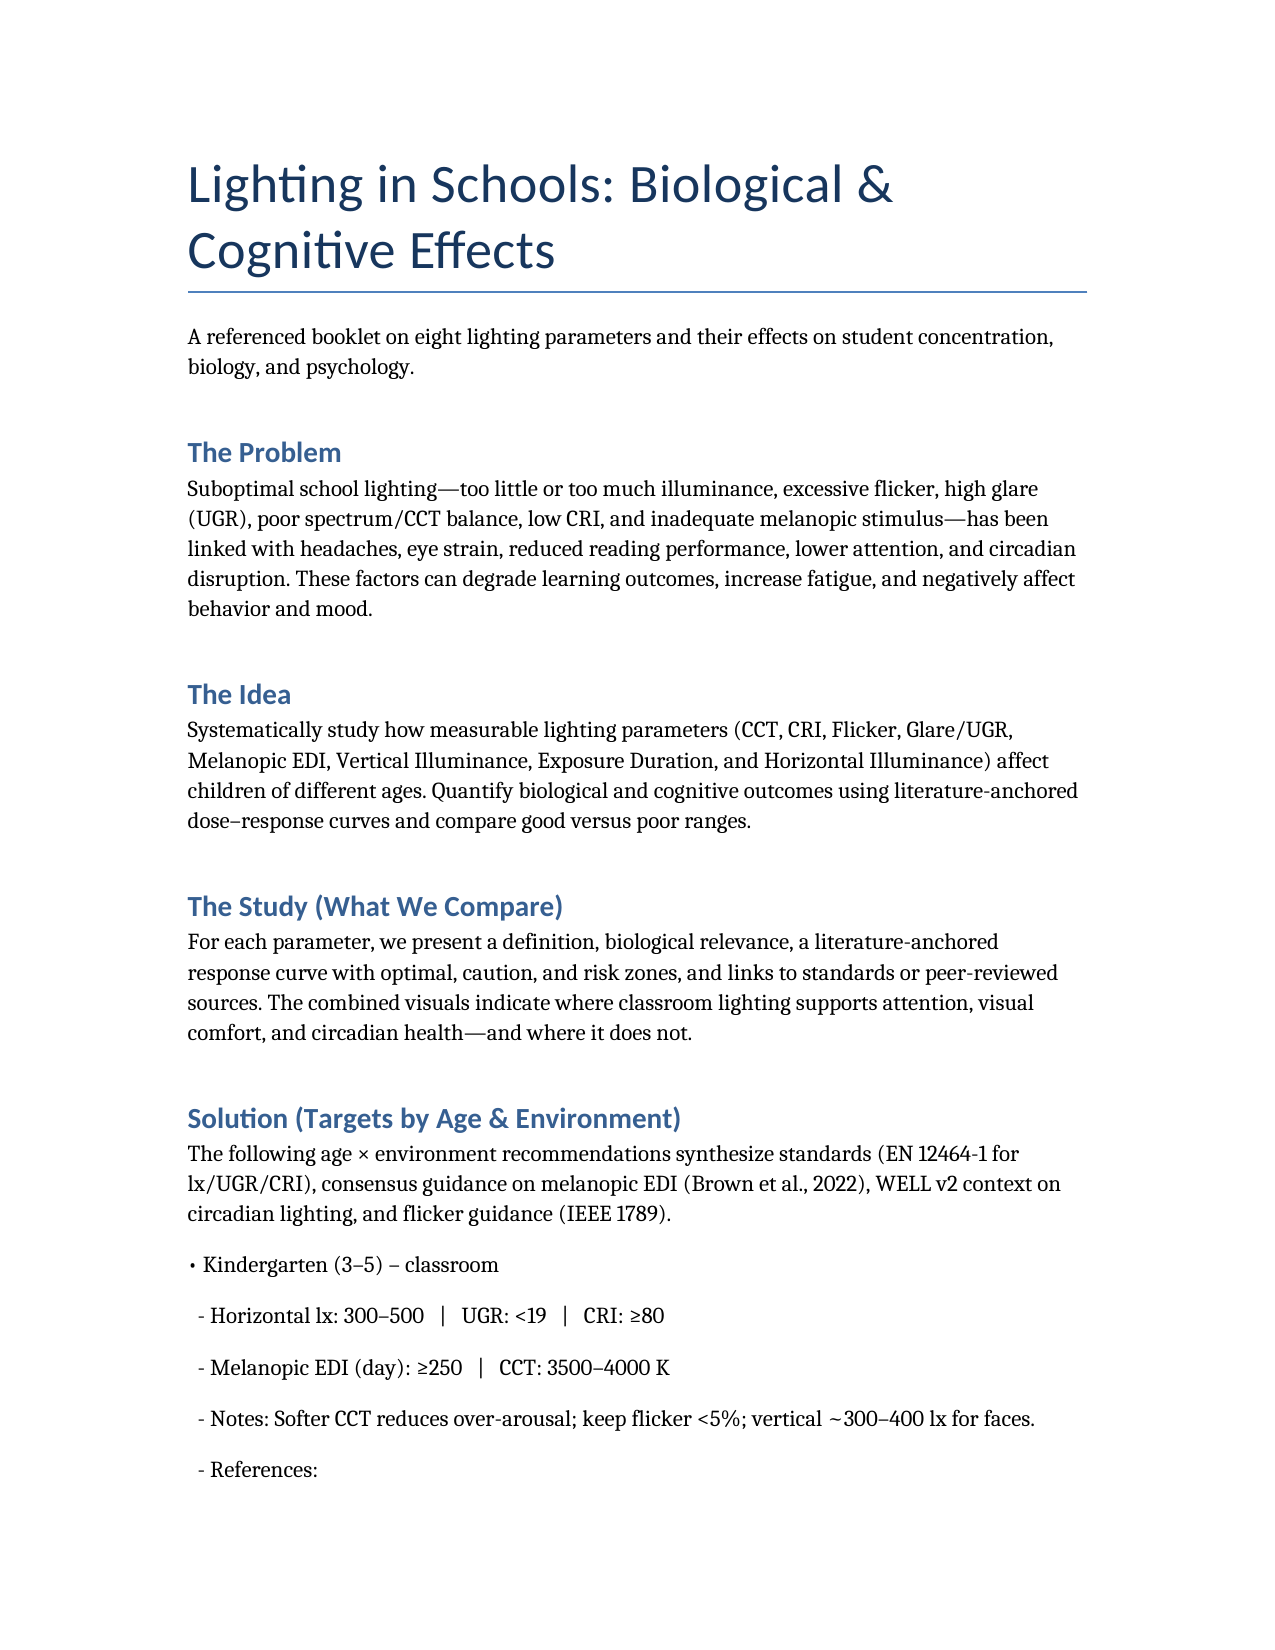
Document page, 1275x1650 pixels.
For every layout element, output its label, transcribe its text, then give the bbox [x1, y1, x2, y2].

text - References: [187, 1456, 1087, 1483]
text The following age × environment recommendations synthesize standards (EN 12464-1 for lx/UGR/CRI), consensus guidance on melanopic EDI (Brown et al., 2022), WELL v2 context on circadian lighting, and flicker guidance (IEEE 1789). [187, 1141, 1087, 1228]
title Lighting in Schools: Biological & Cognitive Effects [187, 150, 1087, 293]
text - Horizontal lx: 300–500 | UGR: <19 | CRI: ≥80 [187, 1303, 1087, 1330]
text - Notes: Softer CCT reduces over-arousal; keep flicker <5%; vertical ~300–400 lx for faces. [187, 1405, 1087, 1432]
subtitle The Study (What We Compare) [187, 888, 1087, 924]
text - Melanopic EDI (day): ≥250 | CCT: 3500–4000 K [187, 1354, 1087, 1381]
subtitle The Idea [187, 676, 1087, 712]
text • Kindergarten (3–5) – classroom [187, 1252, 1087, 1279]
subtitle Solution (Targets by Age & Environment) [187, 1100, 1087, 1136]
subtitle The Problem [187, 434, 1087, 470]
text Systematically study how measurable lighting parameters (CCT, CRI, Flicker, Glare/UGR, Melanopic EDI, Vertical Illuminance, Exposure Duration, and Horizontal Illuminance) affect children of different ages. Quantify biological and cognitive outcomes using literature-anchored dose–response curves and compare good versus poor ranges. [187, 717, 1087, 834]
text A referenced booklet on eight lighting parameters and their effects on student concentration, biology, and psychology. [187, 324, 1087, 381]
text For each parameter, we present a definition, biological relevance, a literature-anchored response curve with optimal, caution, and risk zones, and links to standards or peer-reviewed sources. The combined visuals indicate where classroom lighting supports attention, visual comfort, and circadian health—and where it does not. [187, 929, 1087, 1046]
text Suboptimal school lighting—too little or too much illuminance, excessive flicker, high glare (UGR), poor spectrum/CCT balance, low CRI, and inadequate melanopic stimulus—has been linked with headaches, eye strain, reduced reading performance, lower attention, and circadian disruption. These factors can degrade learning outcomes, increase fatigue, and negatively affect behavior and mood. [187, 475, 1087, 622]
